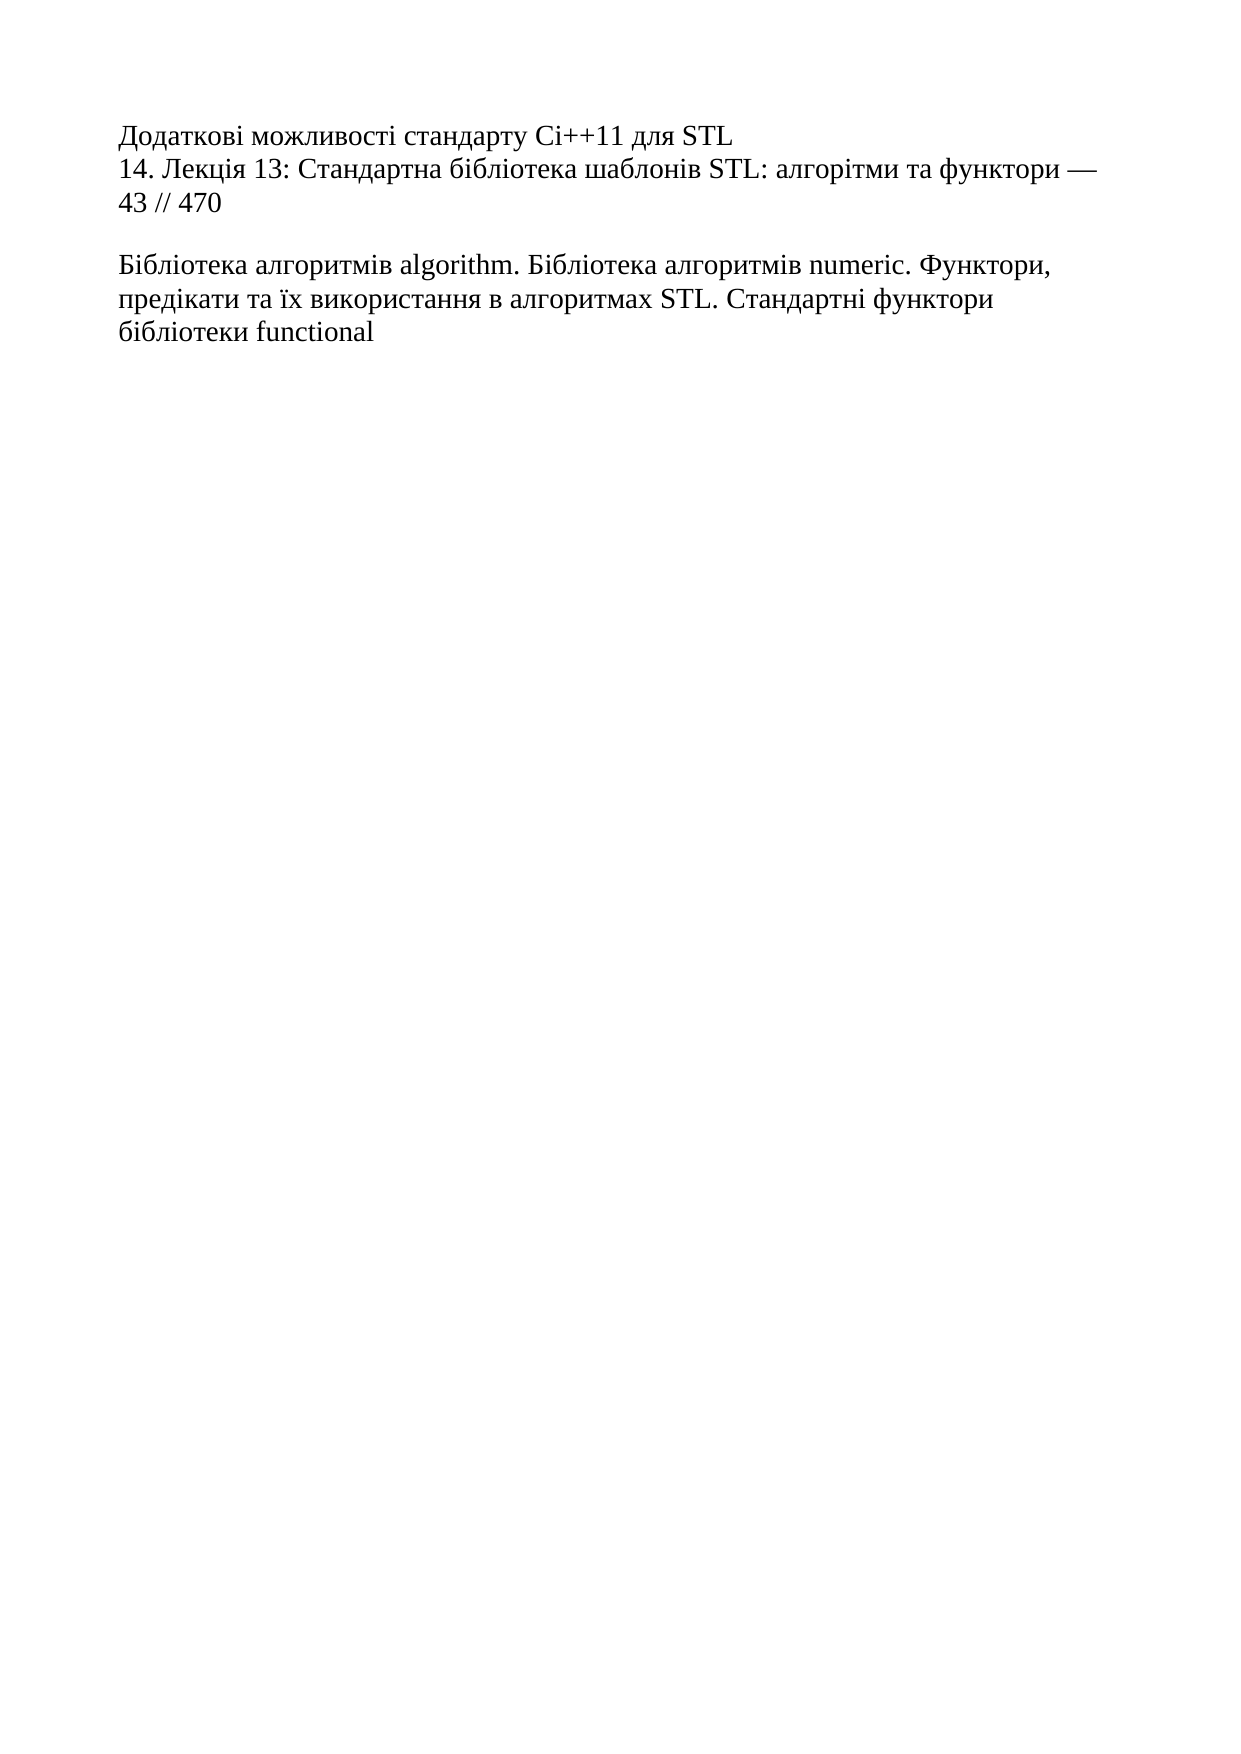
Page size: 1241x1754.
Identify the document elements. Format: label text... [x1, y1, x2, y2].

text 14. Лекція 13: Стандартна бібліотека шаблонів STL: алгорітми та функтори — 43 // 470 [118, 152, 1122, 219]
text Додаткові можливості стандарту Сі++11 для STL [118, 118, 1122, 152]
text Бібліотека алгоритмів algorithm. Бібліотека алгоритмів numeric. Функтори, предікати та їх використання в алгоритмах STL. Стандартні функтори бібліотеки functional [118, 247, 1122, 348]
